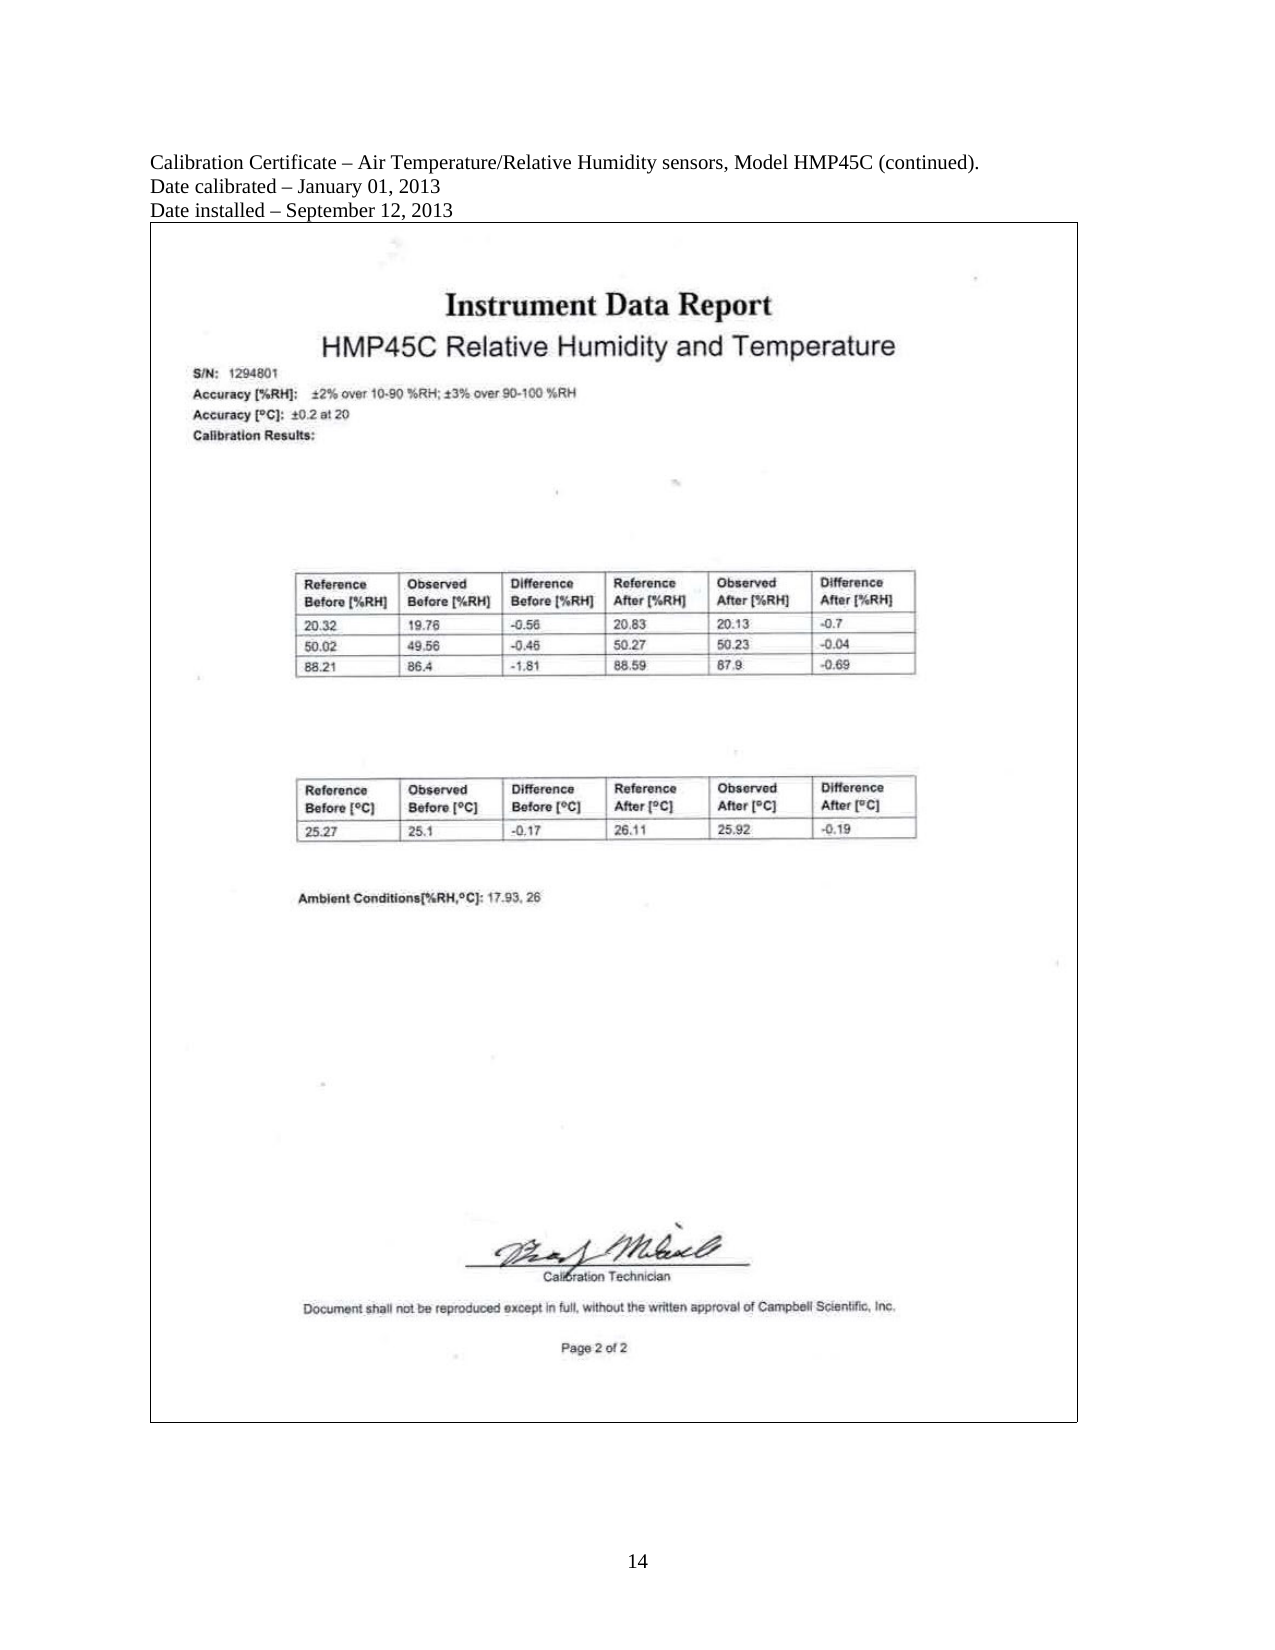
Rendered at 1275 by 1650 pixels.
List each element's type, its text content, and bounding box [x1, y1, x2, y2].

list Date installed – September 12, 2013 [150, 198, 1125, 222]
picture [151, 223, 1077, 1422]
text Calibration Certificate – Air Temperature/Relative Humidity sensors, Model HMP45C (continued). [150, 150, 1031, 174]
text Date calibrated – January 01, 2013 [150, 174, 1031, 198]
